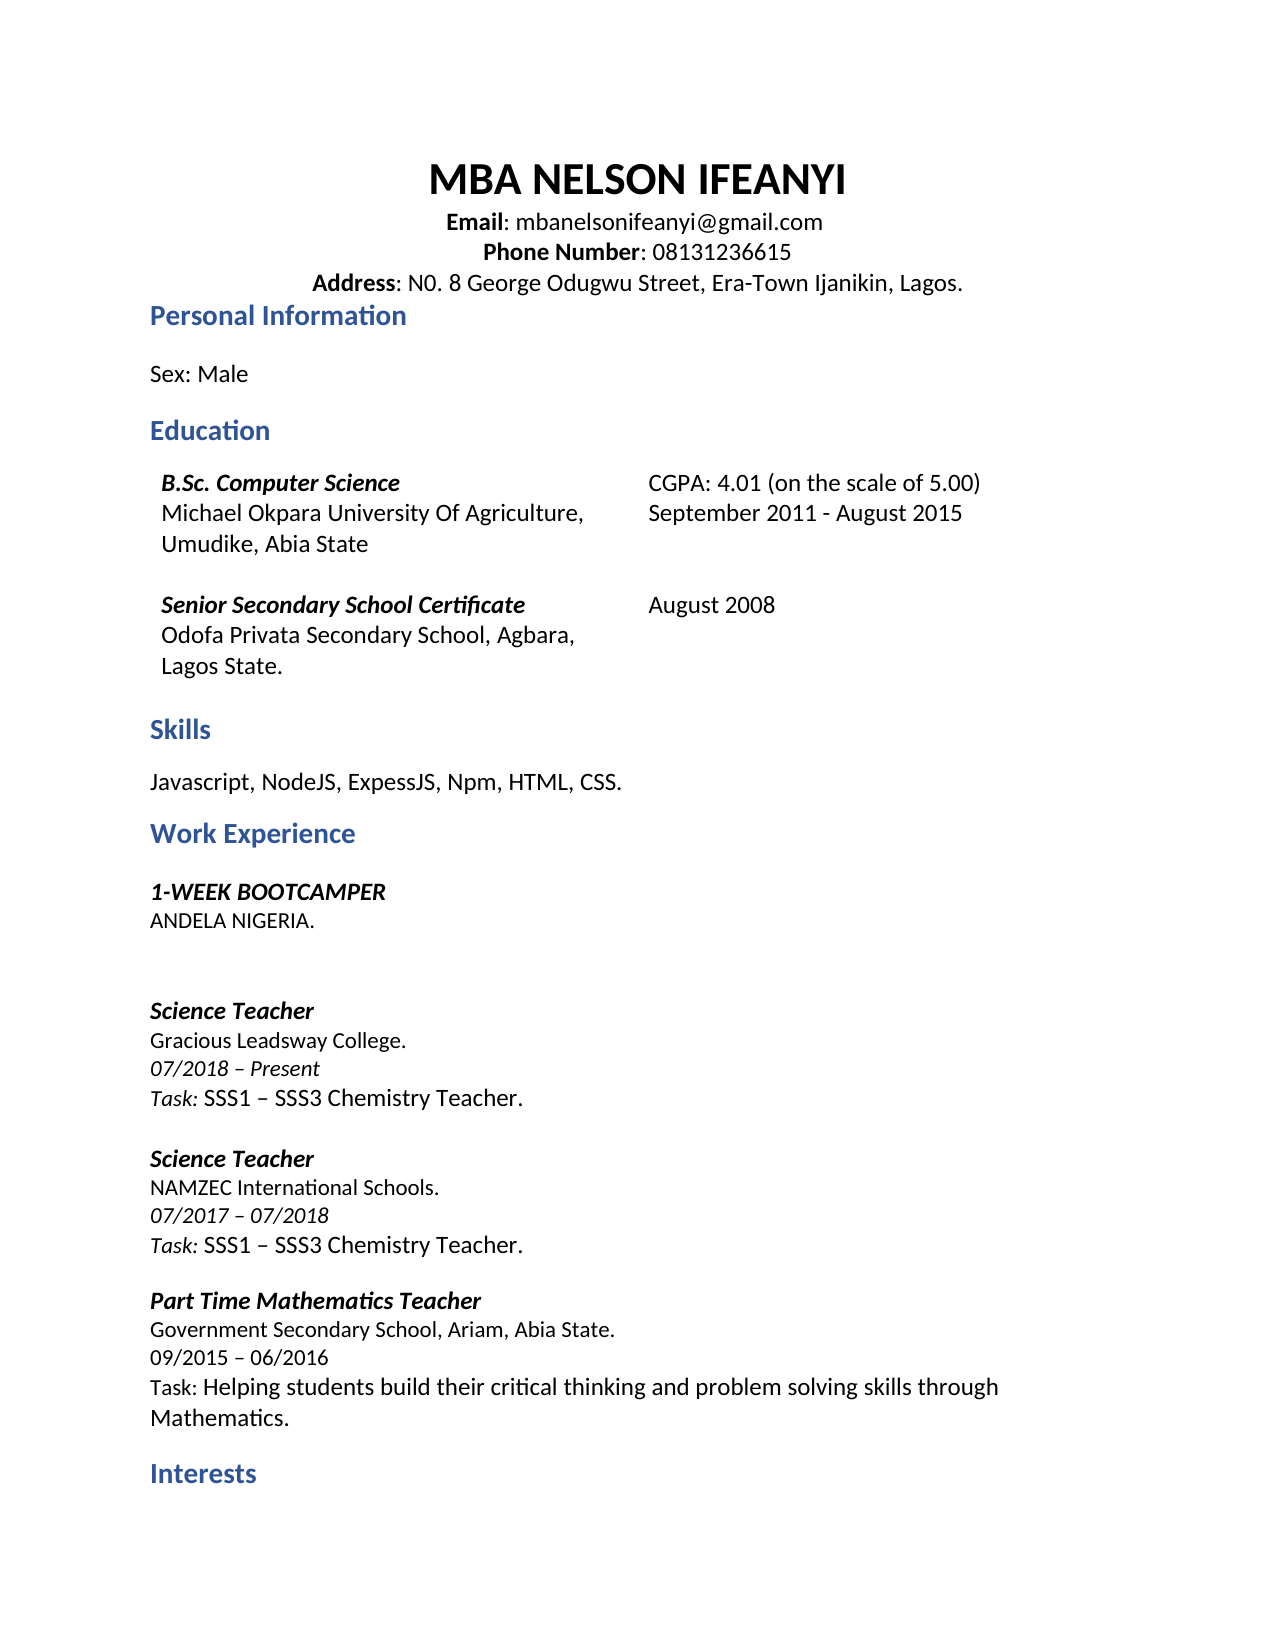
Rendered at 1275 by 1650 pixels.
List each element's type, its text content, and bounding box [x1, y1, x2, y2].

text 07/2018 – Present [150, 1054, 1125, 1082]
text Work Experience [150, 816, 1125, 851]
text Science Teacher [150, 1143, 1125, 1173]
text Task: Helping students build their critical thinking and problem solving skills through Mathematics. [150, 1372, 1125, 1433]
text Government Secondary School, Ariam, Abia State. [150, 1316, 1125, 1343]
text Javascript, NodeJS, ExpessJS, Npm, HTML, CSS. [150, 766, 1125, 796]
text MBA NELSON IFEANYI [150, 150, 1125, 206]
text Skills [150, 711, 1125, 746]
text Personal Information [150, 297, 1125, 333]
text 09/2015 – 06/2016 [150, 1343, 1125, 1372]
text Task: SSS1 – SSS3 Chemistry Teacher. [150, 1229, 1125, 1260]
text NAMZEC International Schools. [150, 1173, 1125, 1201]
text Education [150, 412, 1125, 447]
text Part Time Mathematics Teacher [150, 1285, 1125, 1316]
text Task: SSS1 – SSS3 Chemistry Teacher. [150, 1082, 1125, 1112]
text 1-WEEK BOOTCAMPER [150, 876, 1125, 907]
text Sex: Male [150, 358, 1125, 389]
text ANDELA NIGERIA. [150, 907, 1125, 935]
text Science Teacher [150, 995, 1125, 1026]
table_cell August 2008 [637, 589, 1124, 711]
text Email: mbanelsonifeanyi@gmail.com [150, 206, 1125, 236]
table_cell Senior Secondary School Certificate Odofa Privata Secondary School, Agbara, Lagos State. [150, 589, 637, 711]
text Address: N0. 8 George Odugwu Street, Era-Town Ijanikin, Lagos. [150, 267, 1125, 297]
table_header CGPA: 4.01 (on the scale of 5.00) September 2011 - August 2015 [637, 467, 1124, 589]
table_header B.Sc. Computer Science Michael Okpara University Of Agriculture, Umudike, Abia State [150, 467, 637, 589]
text Interests [150, 1456, 1125, 1491]
text Phone Number: 08131236615 [150, 236, 1125, 267]
text Gracious Leadsway College. [150, 1026, 1125, 1054]
text 07/2017 – 07/2018 [150, 1201, 1125, 1229]
